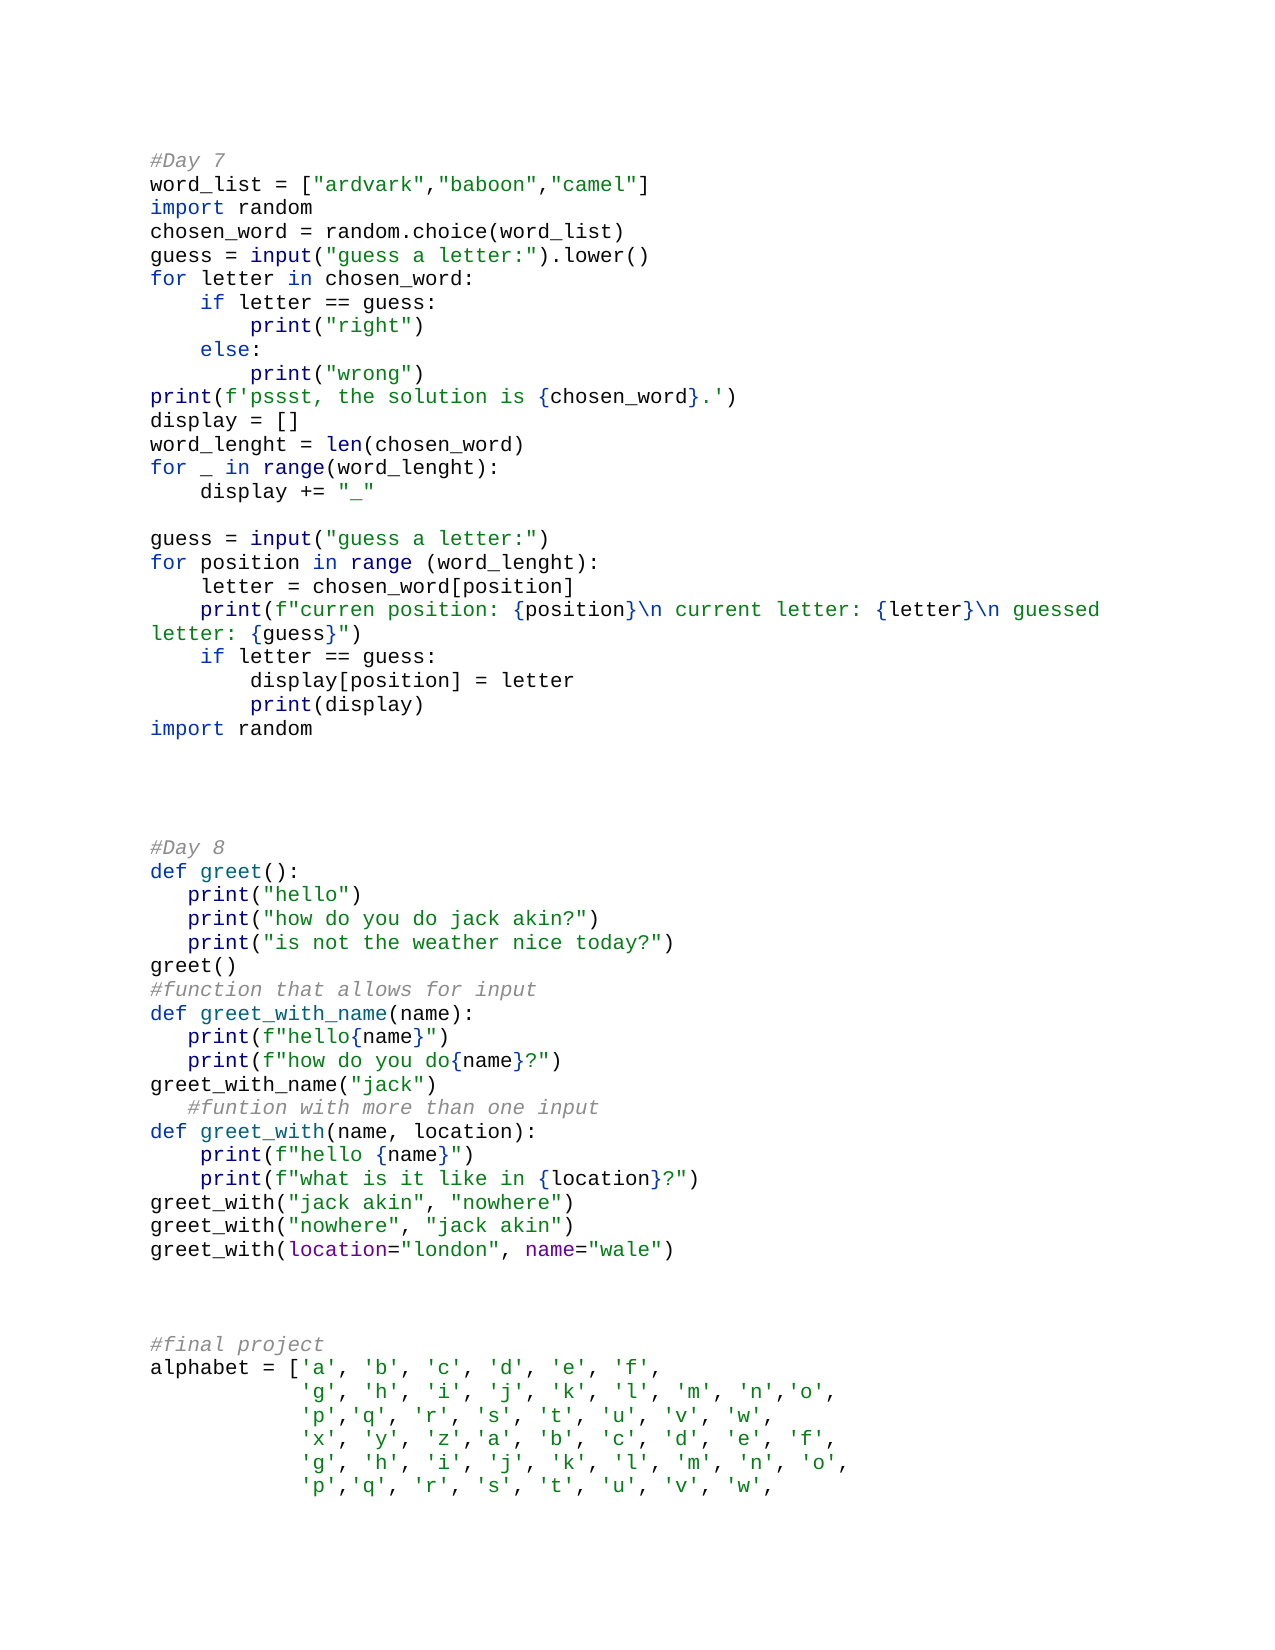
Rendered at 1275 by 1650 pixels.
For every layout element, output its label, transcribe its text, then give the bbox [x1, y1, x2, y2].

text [150, 837, 1125, 1499]
text #Day 7 word_list = ["ardvark","baboon","camel"] import random chosen_word = random.choice(word_list) guess = input("guess a letter:").lower() for letter in chosen_word: if letter == guess: print("right") else: print("wrong") print(f'pssst, the solution is {chosen_word}.') display = [] word_lenght = len(chosen_word) for _ in range(word_lenght): display += "_" guess = input("guess a letter:") for position in range (word_lenght): letter = chosen_word[position] print(f"curren position: {position}\n current letter: {letter}\n guessed letter: {guess}") if letter == guess: display[position] = letter print(display) import random [150, 150, 1125, 812]
